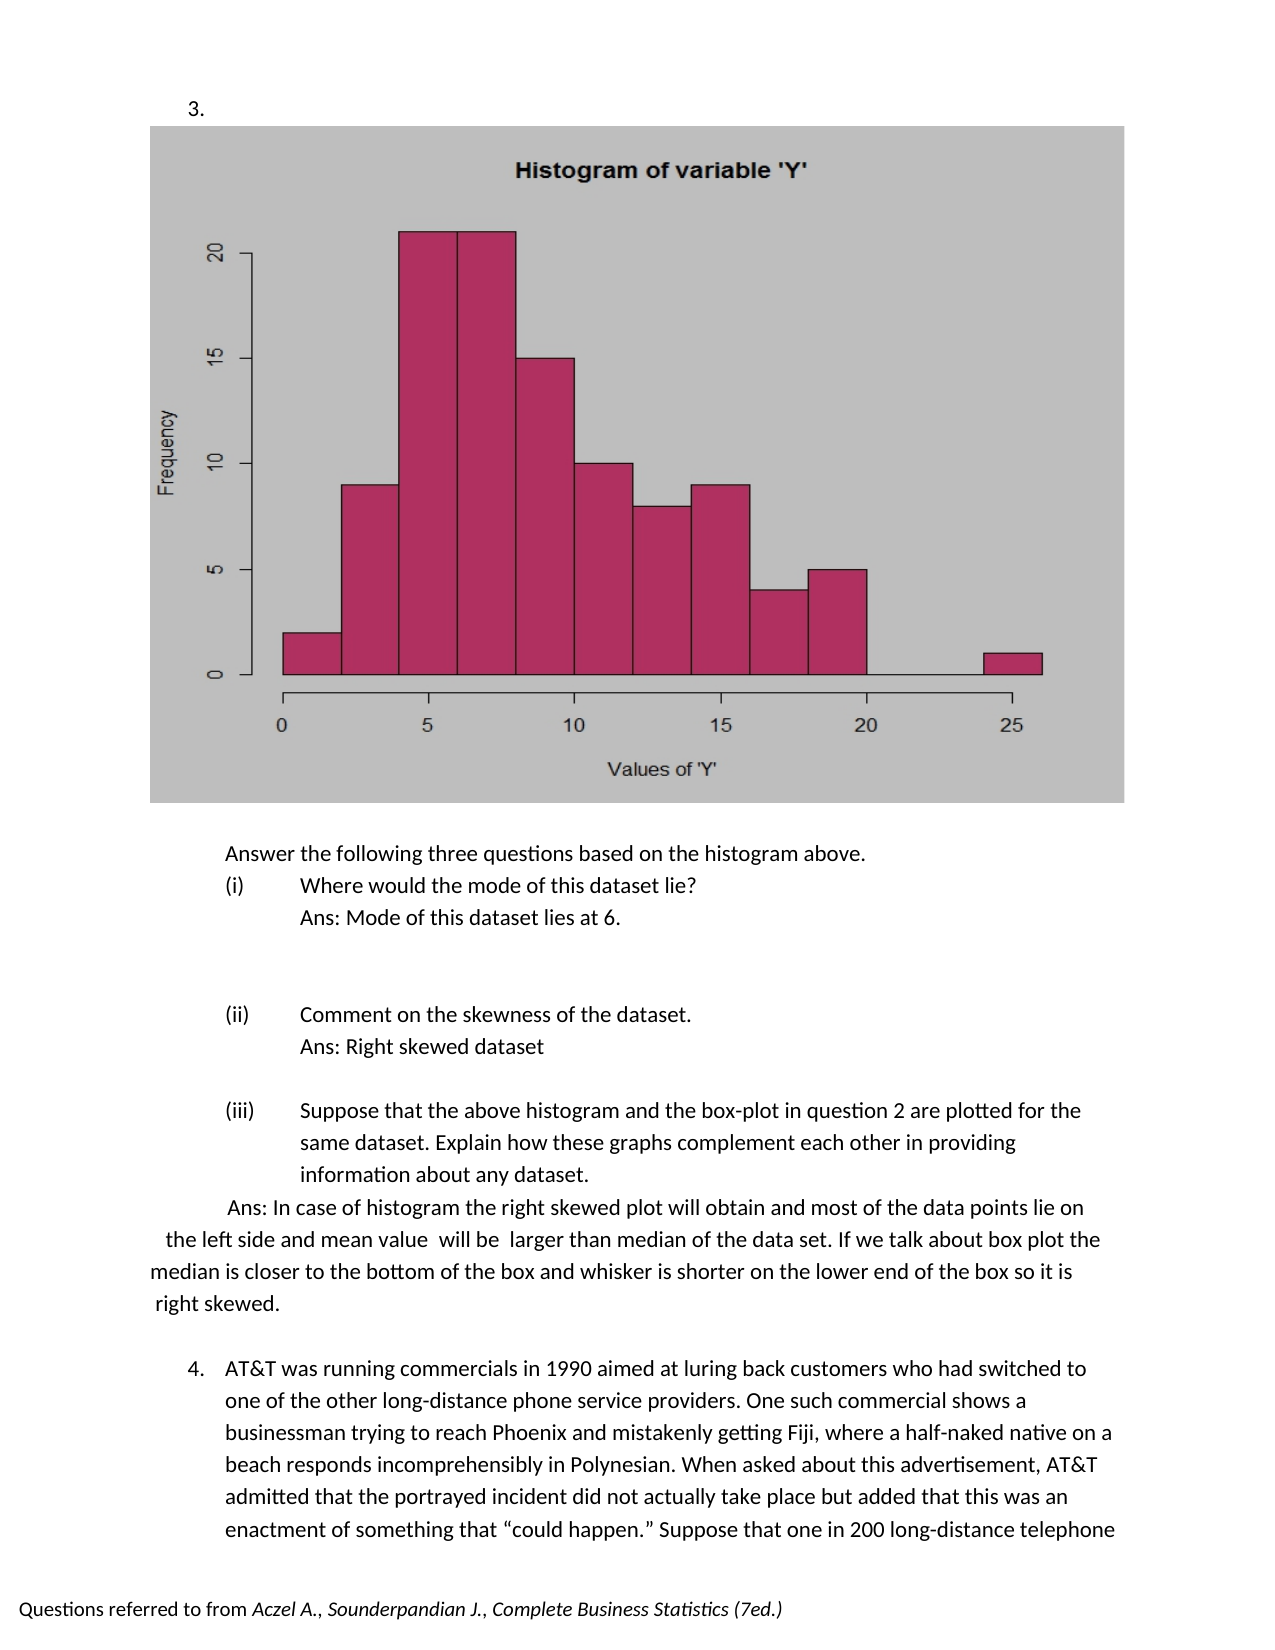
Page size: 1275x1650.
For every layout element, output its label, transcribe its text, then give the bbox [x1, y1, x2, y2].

list Answer the following three questions based on the histogram above. [225, 839, 1125, 867]
list Suppose that the above histogram and the box-plot in question 2 are plotted for the same dataset. Explain how these graphs complement each other in providing information about any dataset. [225, 1096, 1125, 1189]
list Ans: Right skewed dataset [300, 1032, 1125, 1060]
text right skewed. [150, 1289, 1125, 1317]
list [187, 1354, 1125, 1543]
picture [150, 126, 1125, 803]
list Comment on the skewness of the dataset. [225, 1000, 1125, 1028]
list Where would the mode of this dataset lie? [225, 871, 1125, 899]
text Ans: In case of histogram the right skewed plot will obtain and most of the data points lie on [150, 1193, 1125, 1221]
text the left side and mean value will be larger than median of the data set. If we talk about box plot the median is closer to the bottom of the box and whisker is shorter on the lower end of the box so it is [150, 1225, 1125, 1285]
list Ans: Mode of this dataset lies at 6. [300, 903, 1125, 931]
